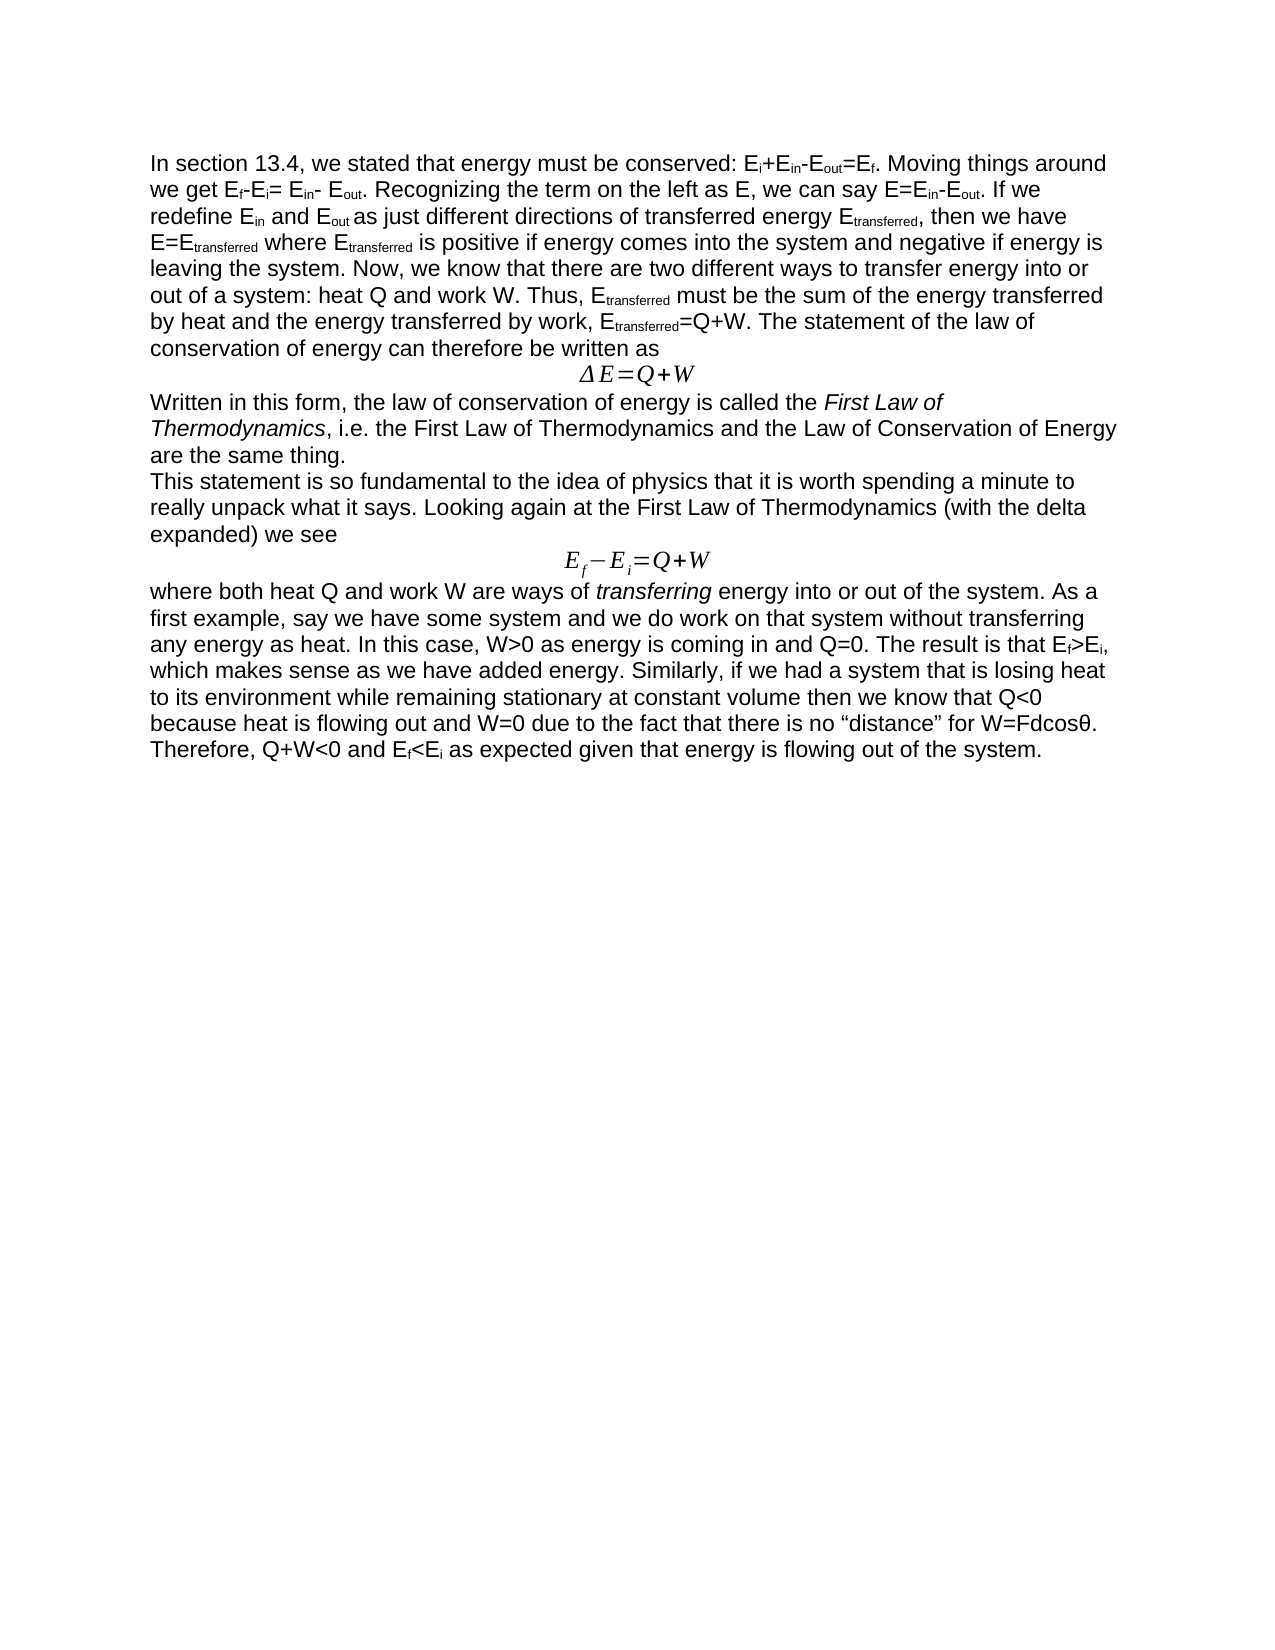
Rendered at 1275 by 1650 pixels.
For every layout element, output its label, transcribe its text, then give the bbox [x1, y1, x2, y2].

text Written in this form, the law of conservation of energy is called the First Law of Thermodynamics, i.e. the First Law of Thermodynamics and the Law of Conservation of Energy are the same thing. [150, 389, 1125, 468]
text This statement is so fundamental to the idea of physics that it is worth spending a minute to really unpack what it says. Looking again at the First Law of Thermodynamics (with the delta expanded) we see [150, 468, 1125, 547]
text In section 13.4, we stated that energy must be conserved: Ei+Ein-Eout=Ef. Moving things around we get Ef-Ei= Ein- Eout. Recognizing the term on the left as E, we can say E=Ein-Eout. If we redefine Ein and Eout as just different directions of transferred energy Etransferred, then we have E=Etransferred where Etransferred is positive if energy comes into the system and negative if energy is leaving the system. Now, we know that there are two different ways to transfer energy into or out of a system: heat Q and work W. Thus, Etransferred must be the sum of the energy transferred by heat and the energy transferred by work, Etransferred=Q+W. The statement of the law of conservation of energy can therefore be written as [150, 150, 1125, 361]
text where both heat Q and work W are ways of transferring energy into or out of the system. As a first example, say we have some system and we do work on that system without transferring any energy as heat. In this case, W>0 as energy is coming in and Q=0. The result is that Ef>Ei, which makes sense as we have added energy. Similarly, if we had a system that is losing heat to its environment while remaining stationary at constant volume then we know that Q<0 because heat is flowing out and W=0 due to the fact that there is no “distance” for W=Fdcosθ. Therefore, Q+W<0 and Ef<Ei as expected given that energy is flowing out of the system. [150, 578, 1125, 763]
